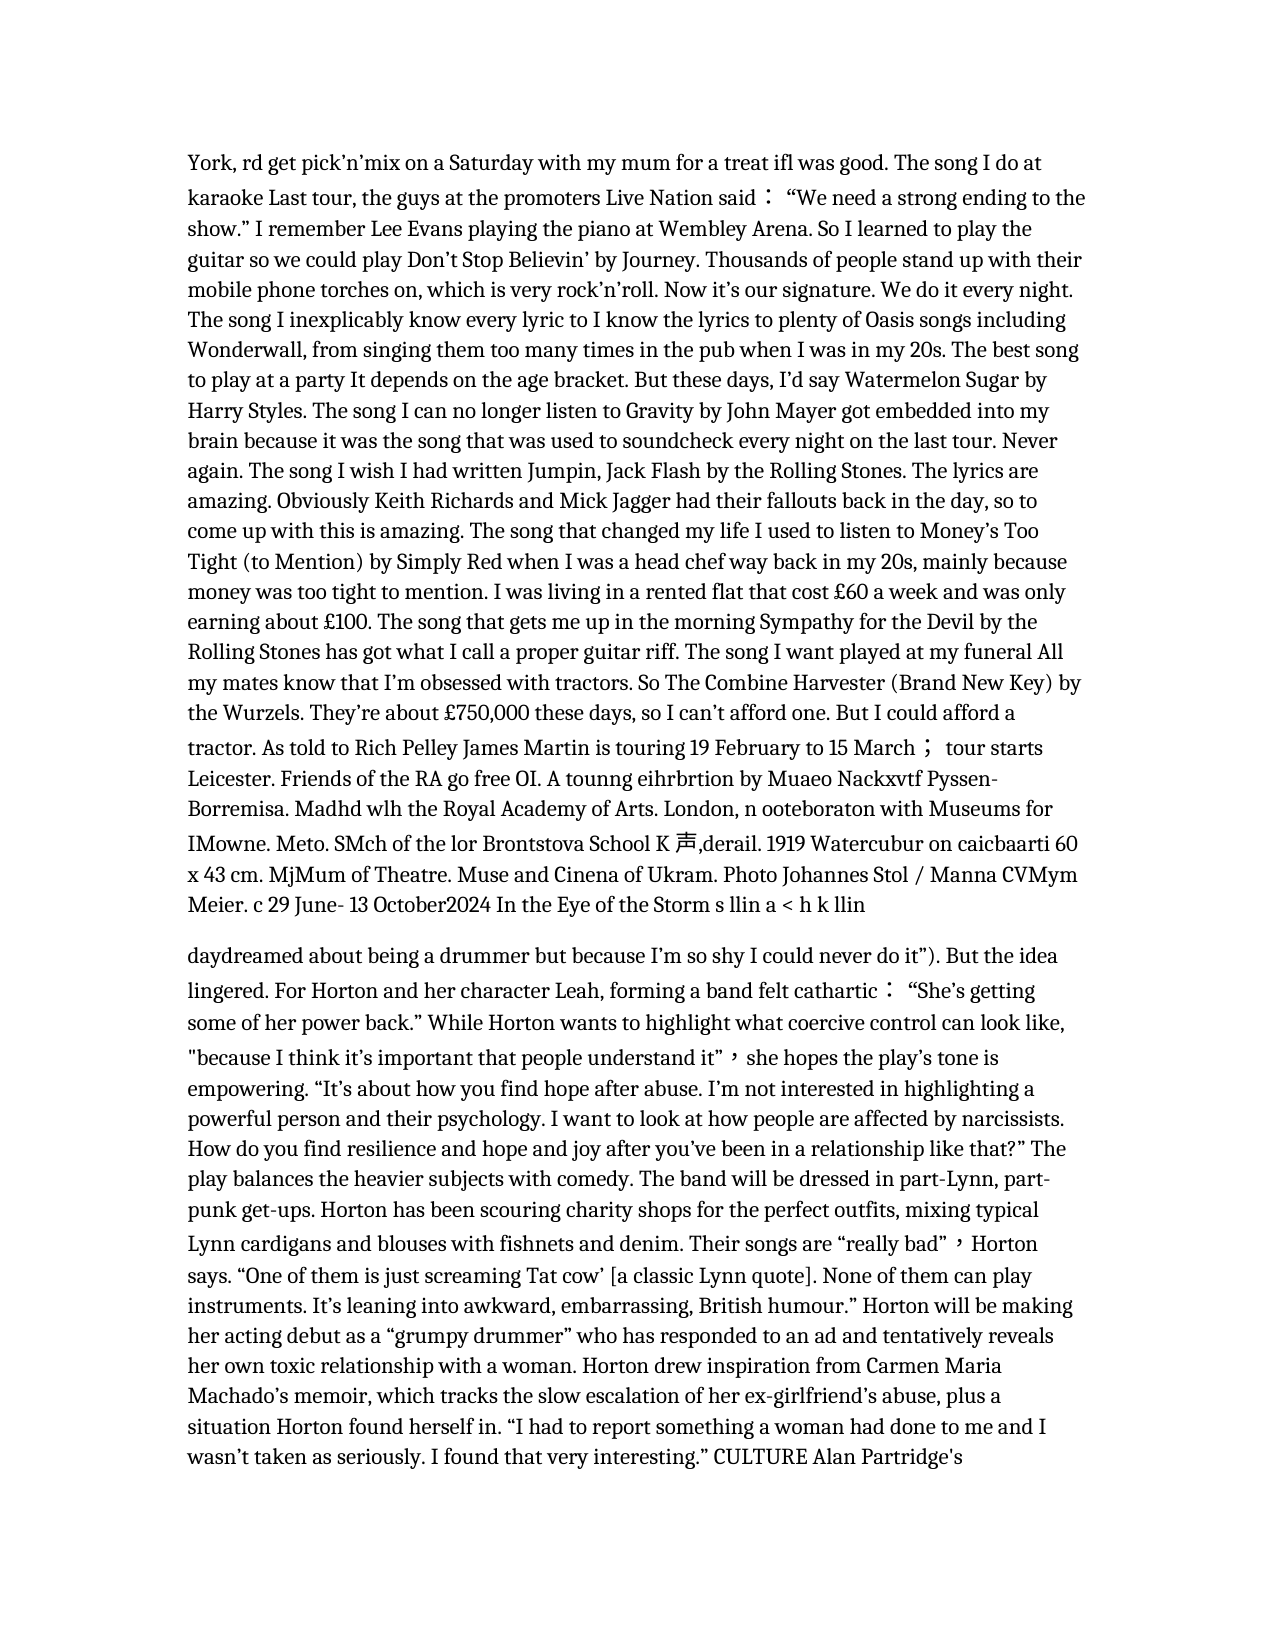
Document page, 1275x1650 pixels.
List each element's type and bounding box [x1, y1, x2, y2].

text [187, 150, 1087, 918]
text [187, 943, 1087, 1470]
